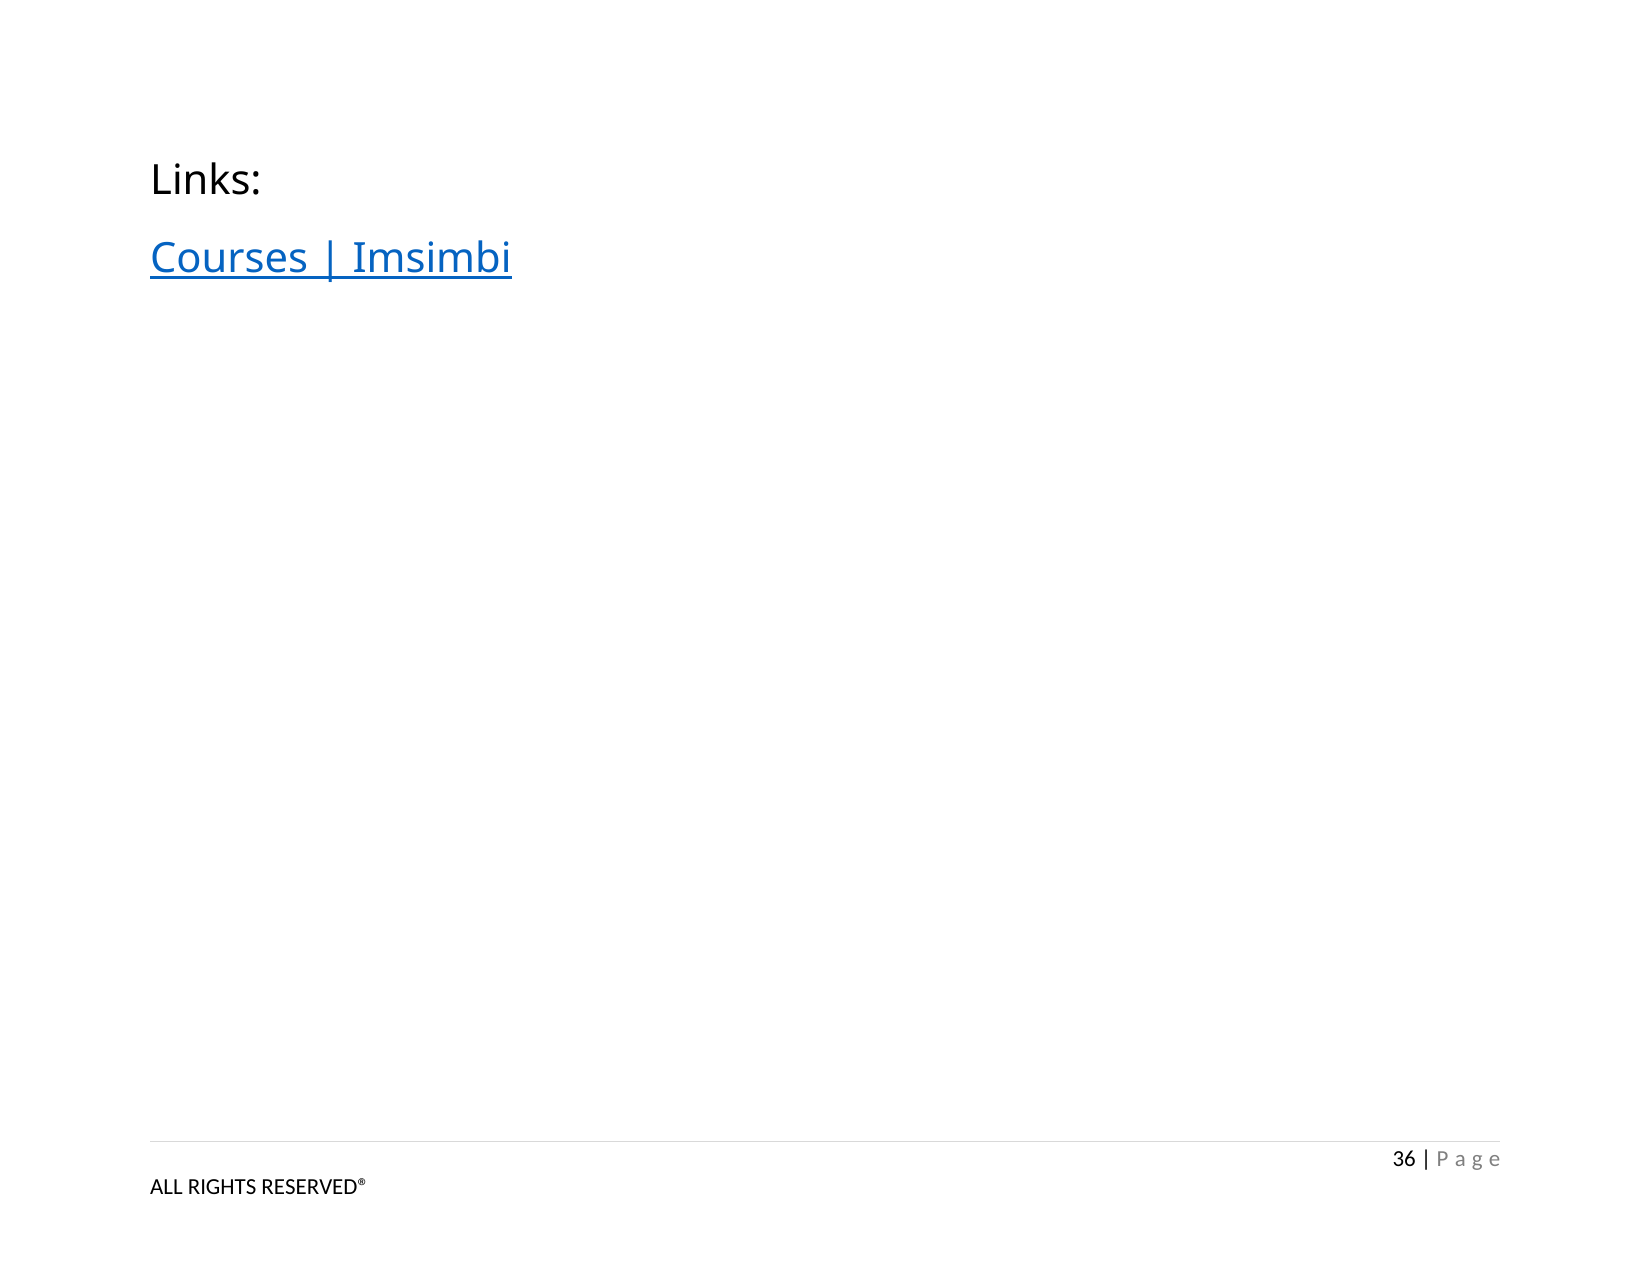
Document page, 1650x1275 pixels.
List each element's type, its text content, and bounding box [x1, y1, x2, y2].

text Courses | Imsimbi [150, 228, 787, 285]
text Links: [150, 150, 787, 207]
